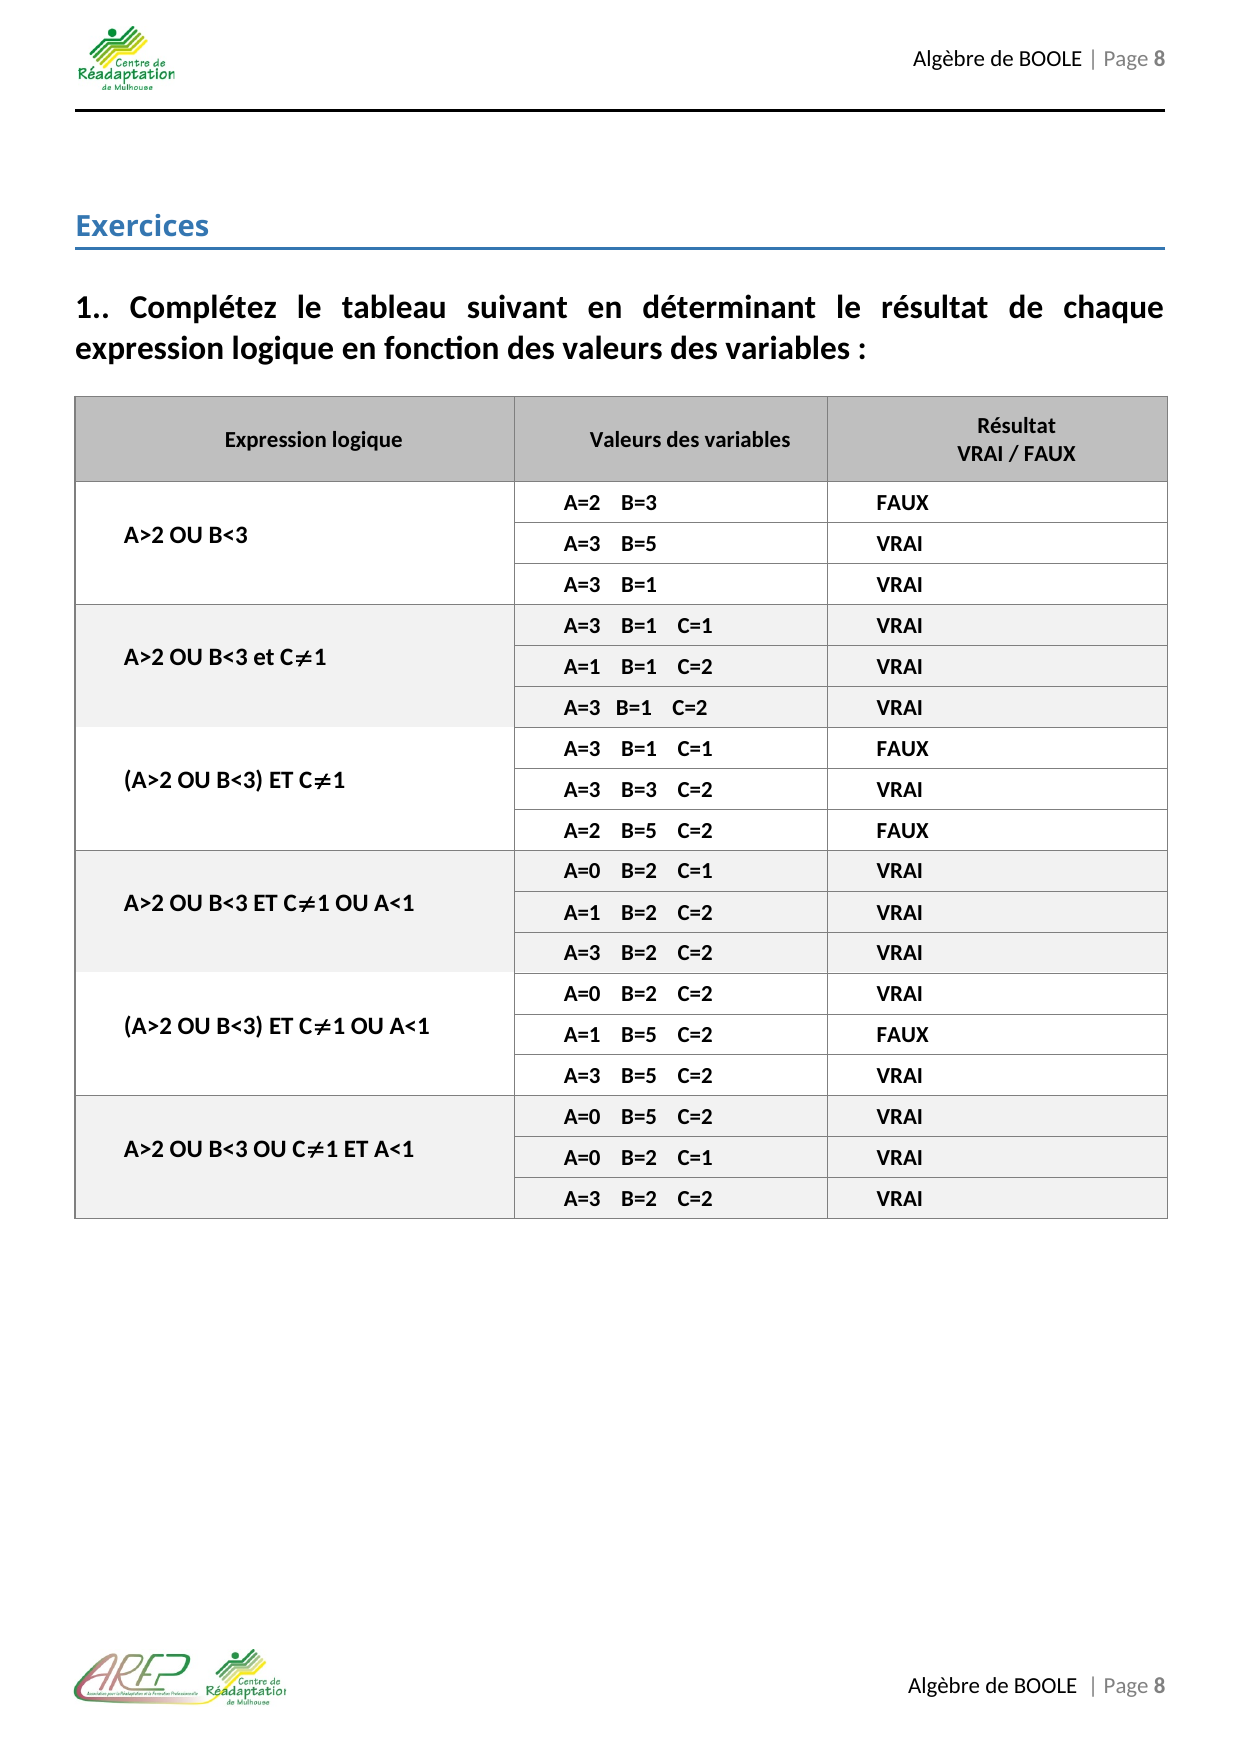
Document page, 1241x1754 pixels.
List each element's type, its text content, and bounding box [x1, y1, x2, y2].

table_cell A=1 B=5 C=2 [515, 1015, 827, 1054]
table_header Valeurs des variables [515, 397, 827, 481]
table_cell VRAI [828, 851, 1167, 891]
table_cell FAUX [828, 1015, 1167, 1054]
table_cell A=3 B=5 [515, 523, 827, 563]
table_cell A>2 OU B<3 ET C¹1 OU A<1 [76, 851, 514, 972]
table_cell VRAI [828, 892, 1167, 932]
table_cell VRAI [828, 974, 1167, 1013]
table_cell VRAI [828, 769, 1167, 809]
table_cell A=3 B=1 C=1 [515, 728, 827, 768]
table_cell A=3 B=3 C=2 [515, 769, 827, 809]
table_header Résultat VRAI / FAUX [828, 397, 1167, 481]
table_cell VRAI [828, 687, 1167, 727]
picture [78, 26, 175, 90]
table_cell A=3 B=2 C=2 [515, 933, 827, 972]
table_cell VRAI [828, 933, 1167, 972]
table_cell A=1 B=2 C=2 [515, 892, 827, 932]
table_cell (A>2 OU B<3) ET C¹1 OU A<1 [76, 973, 514, 1095]
table_cell VRAI [828, 523, 1167, 563]
table_cell A>2 OU B<3 OU C¹1 ET A<1 [76, 1096, 514, 1218]
table_cell A=1 B=1 C=2 [515, 646, 827, 686]
table_cell A=3 B=1 C=2 [515, 687, 827, 727]
table_cell A=2 B=3 [515, 482, 827, 522]
table_header Expression logique [76, 397, 514, 481]
table_cell A=0 B=2 C=2 [515, 974, 827, 1013]
table_cell A=3 B=5 C=2 [515, 1055, 827, 1095]
table_cell (A>2 OU B<3) ET C¹1 [76, 727, 514, 850]
table_cell VRAI [828, 1178, 1167, 1218]
subtitle Exercices [75, 205, 1165, 247]
table_cell FAUX [828, 810, 1167, 850]
table_cell A=3 B=1 [515, 564, 827, 604]
table_cell A>2 OU B<3 et C¹1 [76, 605, 514, 727]
table_cell VRAI [828, 1137, 1167, 1177]
table_cell FAUX [828, 728, 1167, 768]
table_cell A>2 OU B<3 [76, 482, 514, 604]
table_cell A=3 B=1 C=1 [515, 605, 827, 645]
table_cell VRAI [828, 605, 1167, 645]
table_cell A=0 B=5 C=2 [515, 1096, 827, 1136]
table_cell VRAI [828, 646, 1167, 686]
table_cell VRAI [828, 1096, 1167, 1136]
table_cell A=0 B=2 C=1 [515, 851, 827, 891]
table_cell A=3 B=2 C=2 [515, 1178, 827, 1218]
table_cell A=2 B=5 C=2 [515, 810, 827, 850]
table_cell FAUX [828, 482, 1167, 522]
table_cell VRAI [828, 564, 1167, 604]
table_cell A=0 B=2 C=1 [515, 1137, 827, 1177]
table_cell VRAI [828, 1055, 1167, 1095]
text 1.. Complétez le tableau suivant en déterminant le résultat de chaque expression logique en fonction des valeurs des variables : [75, 286, 1165, 367]
